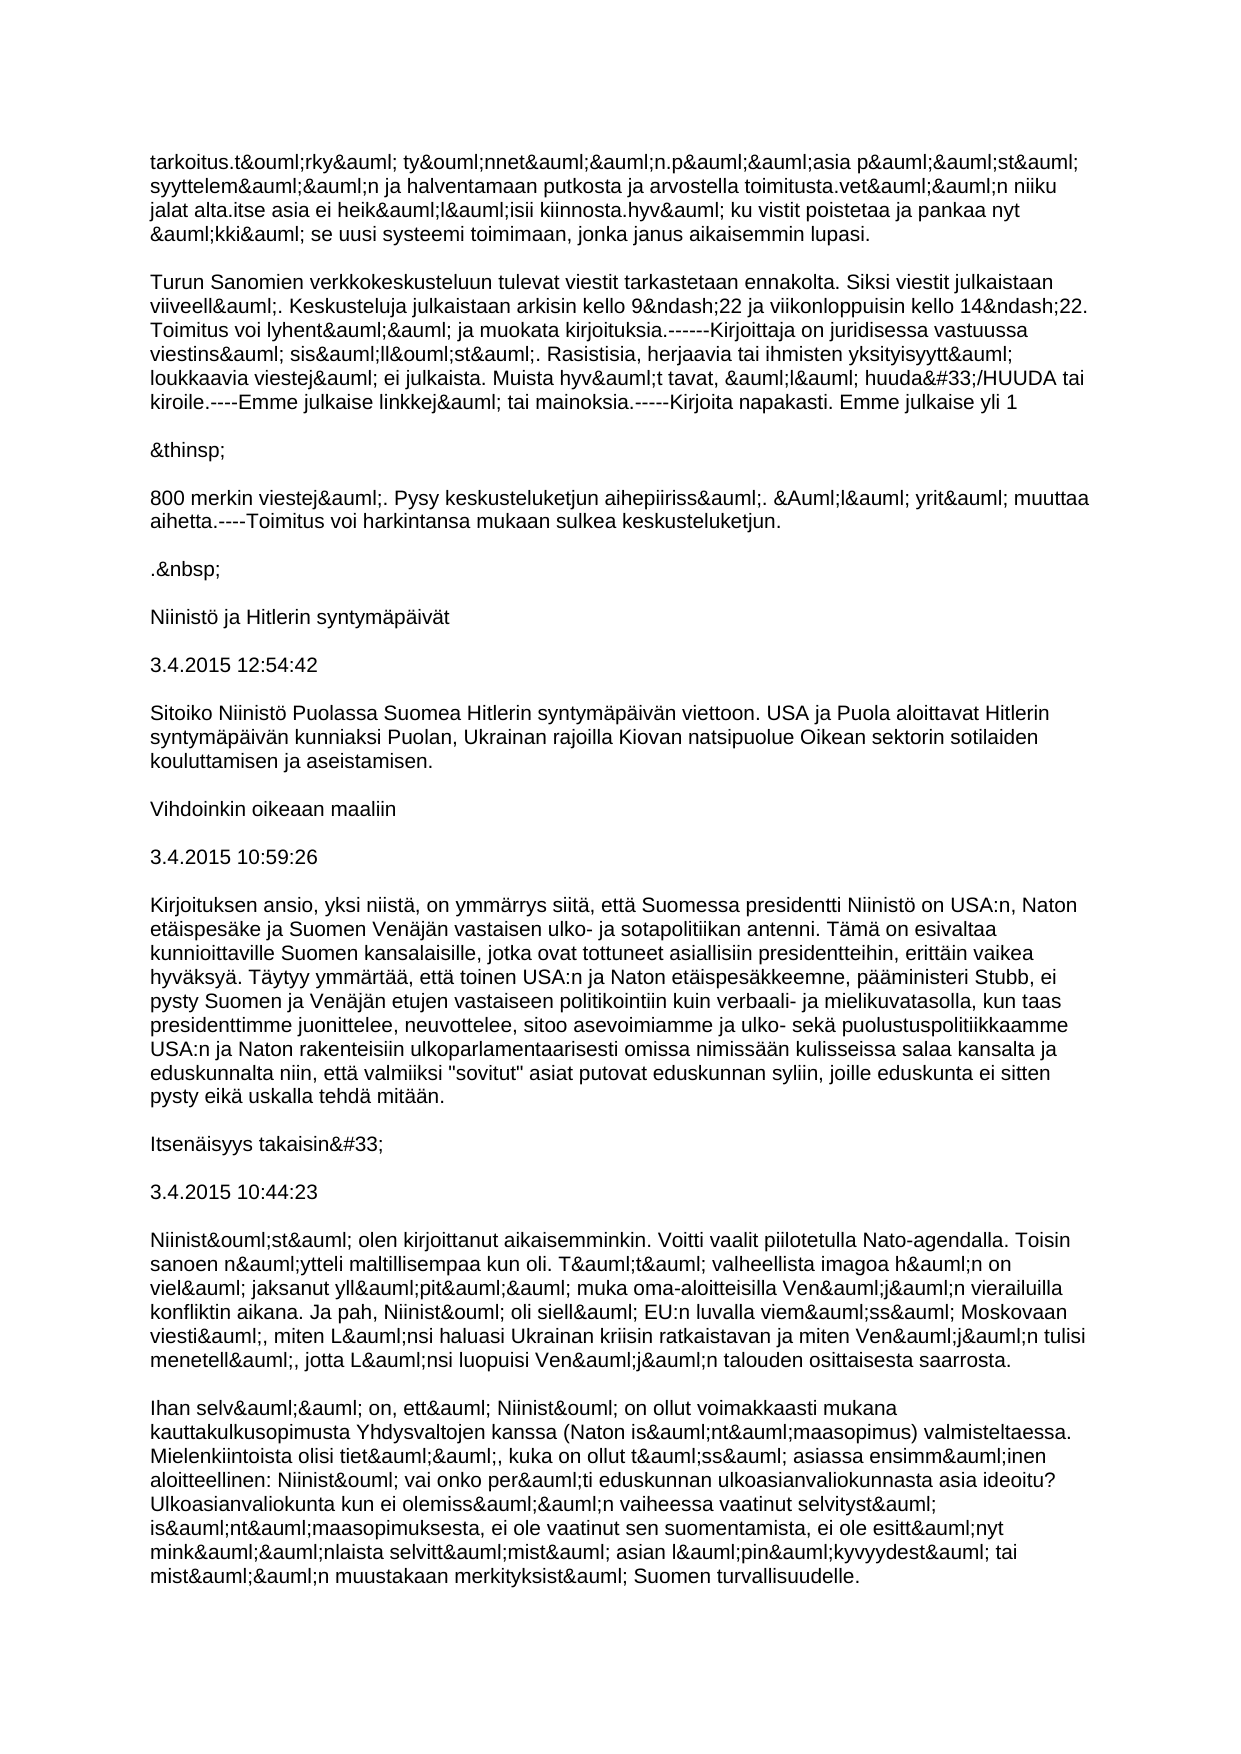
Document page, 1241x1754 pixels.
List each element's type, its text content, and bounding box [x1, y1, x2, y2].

text &thinsp; [150, 437, 1090, 461]
text 800 merkin viestej&auml;. Pysy keskusteluketjun aihepiiriss&auml;. &Auml;l&auml; yrit&auml; muuttaa aihetta.----Toimitus voi harkintansa mukaan sulkea keskusteluketjun. [150, 485, 1090, 533]
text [150, 150, 1090, 246]
text Niinist&ouml;st&auml; olen kirjoittanut aikaisemminkin. Voitti vaalit piilotetulla Nato-agendalla. Toisin sanoen n&auml;ytteli maltillisempaa kun oli. T&auml;t&auml; valheellista imagoa h&auml;n on viel&auml; jaksanut yll&auml;pit&auml;&auml; muka oma-aloitteisilla Ven&auml;j&auml;n vierailuilla konfliktin aikana. Ja pah, Niinist&ouml; oli siell&auml; EU:n luvalla viem&auml;ss&auml; Moskovaan viesti&auml;, miten L&auml;nsi haluasi Ukrainan kriisin ratkaistavan ja miten Ven&auml;j&auml;n tulisi menetell&auml;, jotta L&auml;nsi luopuisi Ven&auml;j&auml;n talouden osittaisesta saarrosta. [150, 1228, 1090, 1372]
text 3.4.2015 12:54:42 [150, 653, 1090, 677]
text 3.4.2015 10:59:26 [150, 845, 1090, 869]
text Sitoiko Niinistö Puolassa Suomea Hitlerin syntymäpäivän viettoon. USA ja Puola aloittavat Hitlerin syntymäpäivän kunniaksi Puolan, Ukrainan rajoilla Kiovan natsipuolue Oikean sektorin sotilaiden kouluttamisen ja aseistamisen. [150, 701, 1090, 773]
text Ihan selv&auml;&auml; on, ett&auml; Niinist&ouml; on ollut voimakkaasti mukana kauttakulkusopimusta Yhdysvaltojen kanssa (Naton is&auml;nt&auml;maasopimus) valmisteltaessa. Mielenkiintoista olisi tiet&auml;&auml;, kuka on ollut t&auml;ss&auml; asiassa ensimm&auml;inen aloitteellinen: Niinist&ouml; vai onko per&auml;ti eduskunnan ulkoasianvaliokunnasta asia ideoitu? Ulkoasianvaliokunta kun ei olemiss&auml;&auml;n vaiheessa vaatinut selvityst&auml; is&auml;nt&auml;maasopimuksesta, ei ole vaatinut sen suomentamista, ei ole esitt&auml;nyt mink&auml;&auml;nlaista selvitt&auml;mist&auml; asian l&auml;pin&auml;kyvyydest&auml; tai mist&auml;&auml;n muustakaan merkityksist&auml; Suomen turvallisuudelle. [150, 1396, 1090, 1587]
text Turun Sanomien verkkokeskusteluun tulevat viestit tarkastetaan ennakolta. Siksi viestit julkaistaan viiveell&auml;. Keskusteluja julkaistaan arkisin kello 9&ndash;22 ja viikonloppuisin kello 14&ndash;22. Toimitus voi lyhent&auml;&auml; ja muokata kirjoituksia.------Kirjoittaja on juridisessa vastuussa viestins&auml; sis&auml;ll&ouml;st&auml;. Rasistisia, herjaavia tai ihmisten yksityisyytt&auml; loukkaavia viestej&auml; ei julkaista. Muista hyv&auml;t tavat, &auml;l&auml; huuda&#33;/HUUDA tai kiroile.----Emme julkaise linkkej&auml; tai mainoksia.-----Kirjoita napakasti. Emme julkaise yli 1 [150, 270, 1090, 413]
text 3.4.2015 10:44:23 [150, 1180, 1090, 1204]
text Itsenäisyys takaisin&#33; [150, 1132, 1090, 1156]
text Vihdoinkin oikeaan maaliin [150, 797, 1090, 821]
text Niinistö ja Hitlerin syntymäpäivät [150, 605, 1090, 629]
text .&nbsp; [150, 557, 1090, 581]
text Kirjoituksen ansio, yksi niistä, on ymmärrys siitä, että Suomessa presidentti Niinistö on USA:n, Naton etäispesäke ja Suomen Venäjän vastaisen ulko- ja sotapolitiikan antenni. Tämä on esivaltaa kunnioittaville Suomen kansalaisille, jotka ovat tottuneet asiallisiin presidentteihin, erittäin vaikea hyväksyä. Täytyy ymmärtää, että toinen USA:n ja Naton etäispesäkkeemne, pääministeri Stubb, ei pysty Suomen ja Venäjän etujen vastaiseen politikointiin kuin verbaali- ja mielikuvatasolla, kun taas presidenttimme juonittelee, neuvottelee, sitoo asevoimiamme ja ulko- sekä puolustuspolitiikkaamme USA:n ja Naton rakenteisiin ulkoparlamentaarisesti omissa nimissään kulisseissa salaa kansalta ja eduskunnalta niin, että valmiiksi "sovitut" asiat putovat eduskunnan syliin, joille eduskunta ei sitten pysty eikä uskalla tehdä mitään. [150, 893, 1090, 1108]
